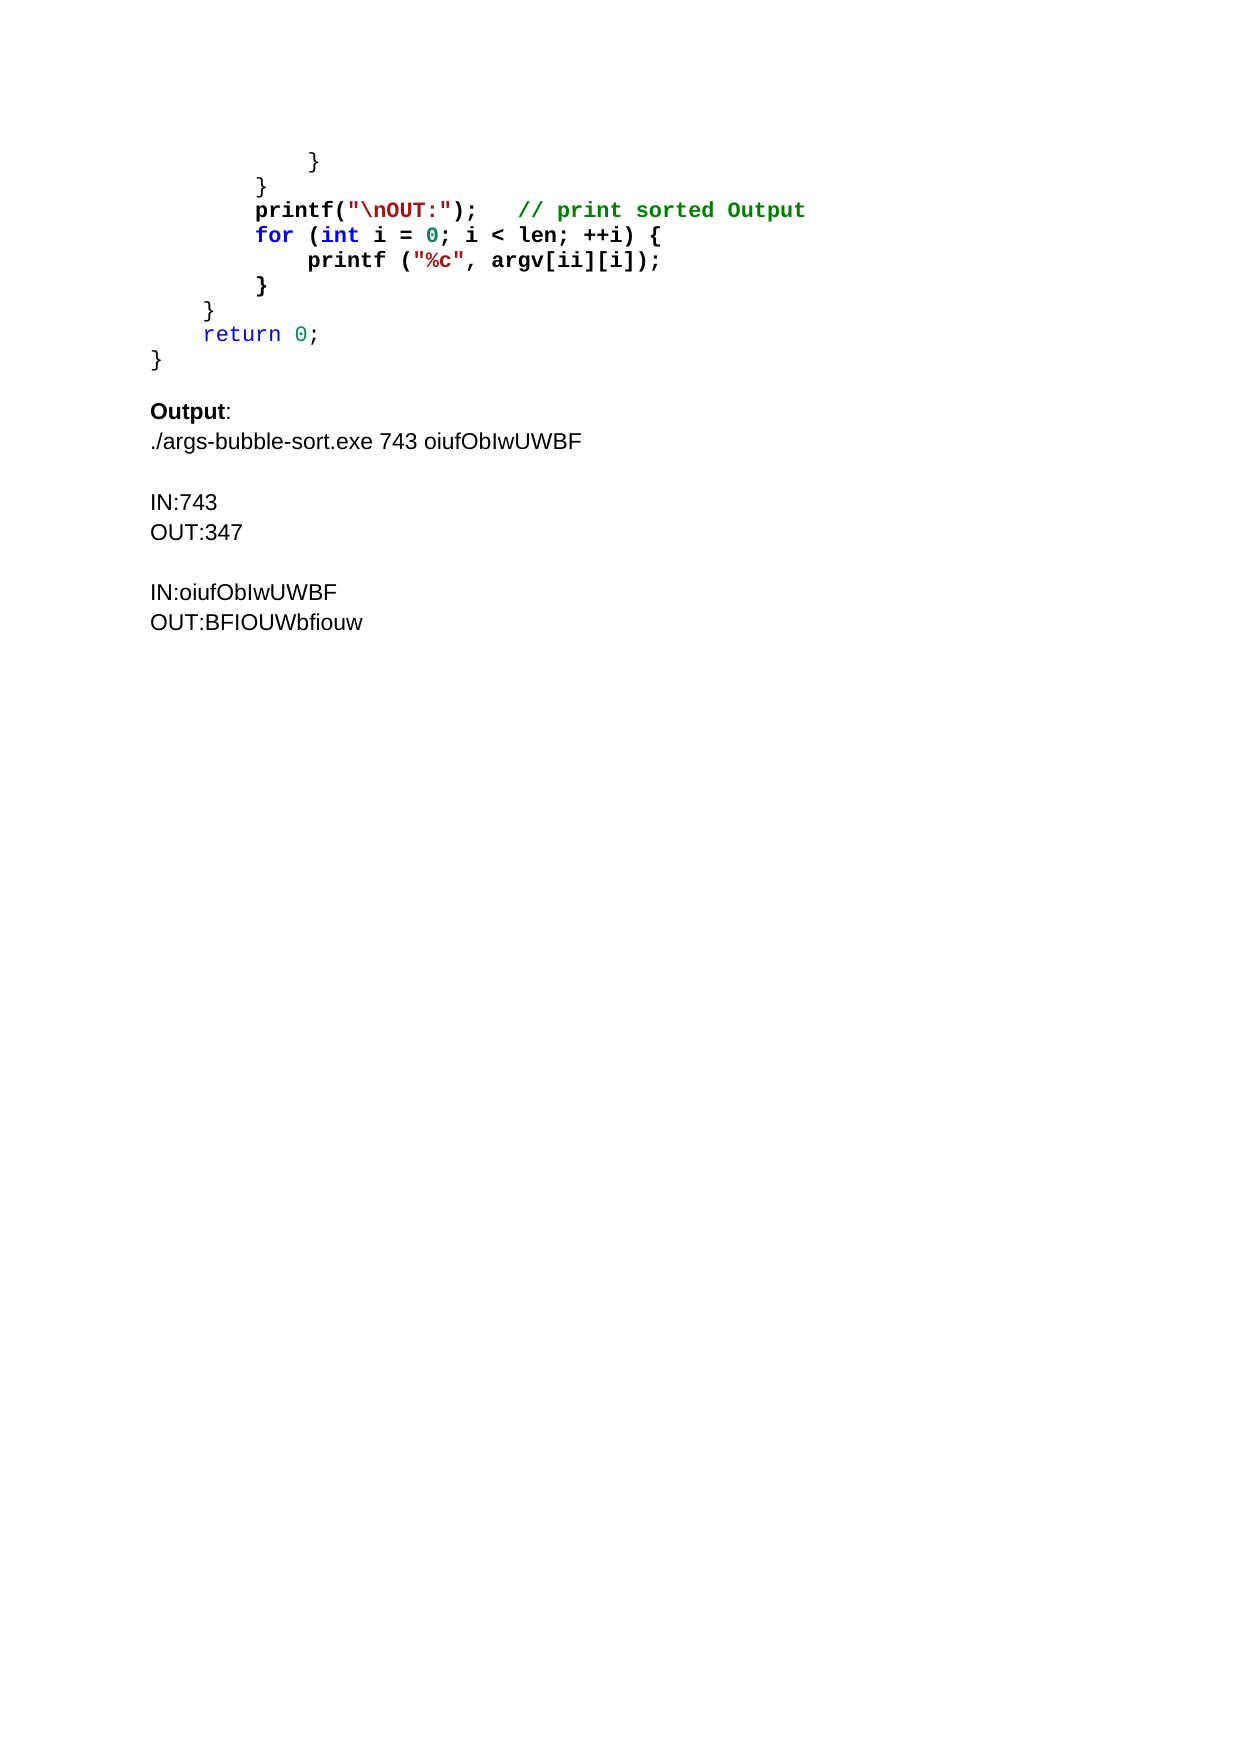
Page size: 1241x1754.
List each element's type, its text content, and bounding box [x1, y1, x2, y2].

text } [150, 299, 1090, 323]
text } [150, 348, 1090, 373]
text OUT:347 [150, 519, 1090, 545]
text for (int i = 0; i < len; ++i) { [150, 224, 1090, 249]
text ./args-bubble-sort.exe 743 oiufObIwUWBF [150, 428, 1090, 454]
text } [150, 274, 1090, 299]
text IN:oiufObIwUWBF [150, 579, 1090, 606]
text IN:743 [150, 488, 1090, 515]
text return 0; [150, 323, 1090, 348]
text } [150, 150, 1090, 175]
text Output: [150, 398, 1090, 424]
text OUT:BFIOUWbfiouw [150, 609, 1090, 636]
text printf ("%c", argv[ii][i]); [150, 249, 1090, 274]
text printf("\nOUT:"); // print sorted Output [150, 199, 1090, 224]
text } [150, 175, 1090, 199]
